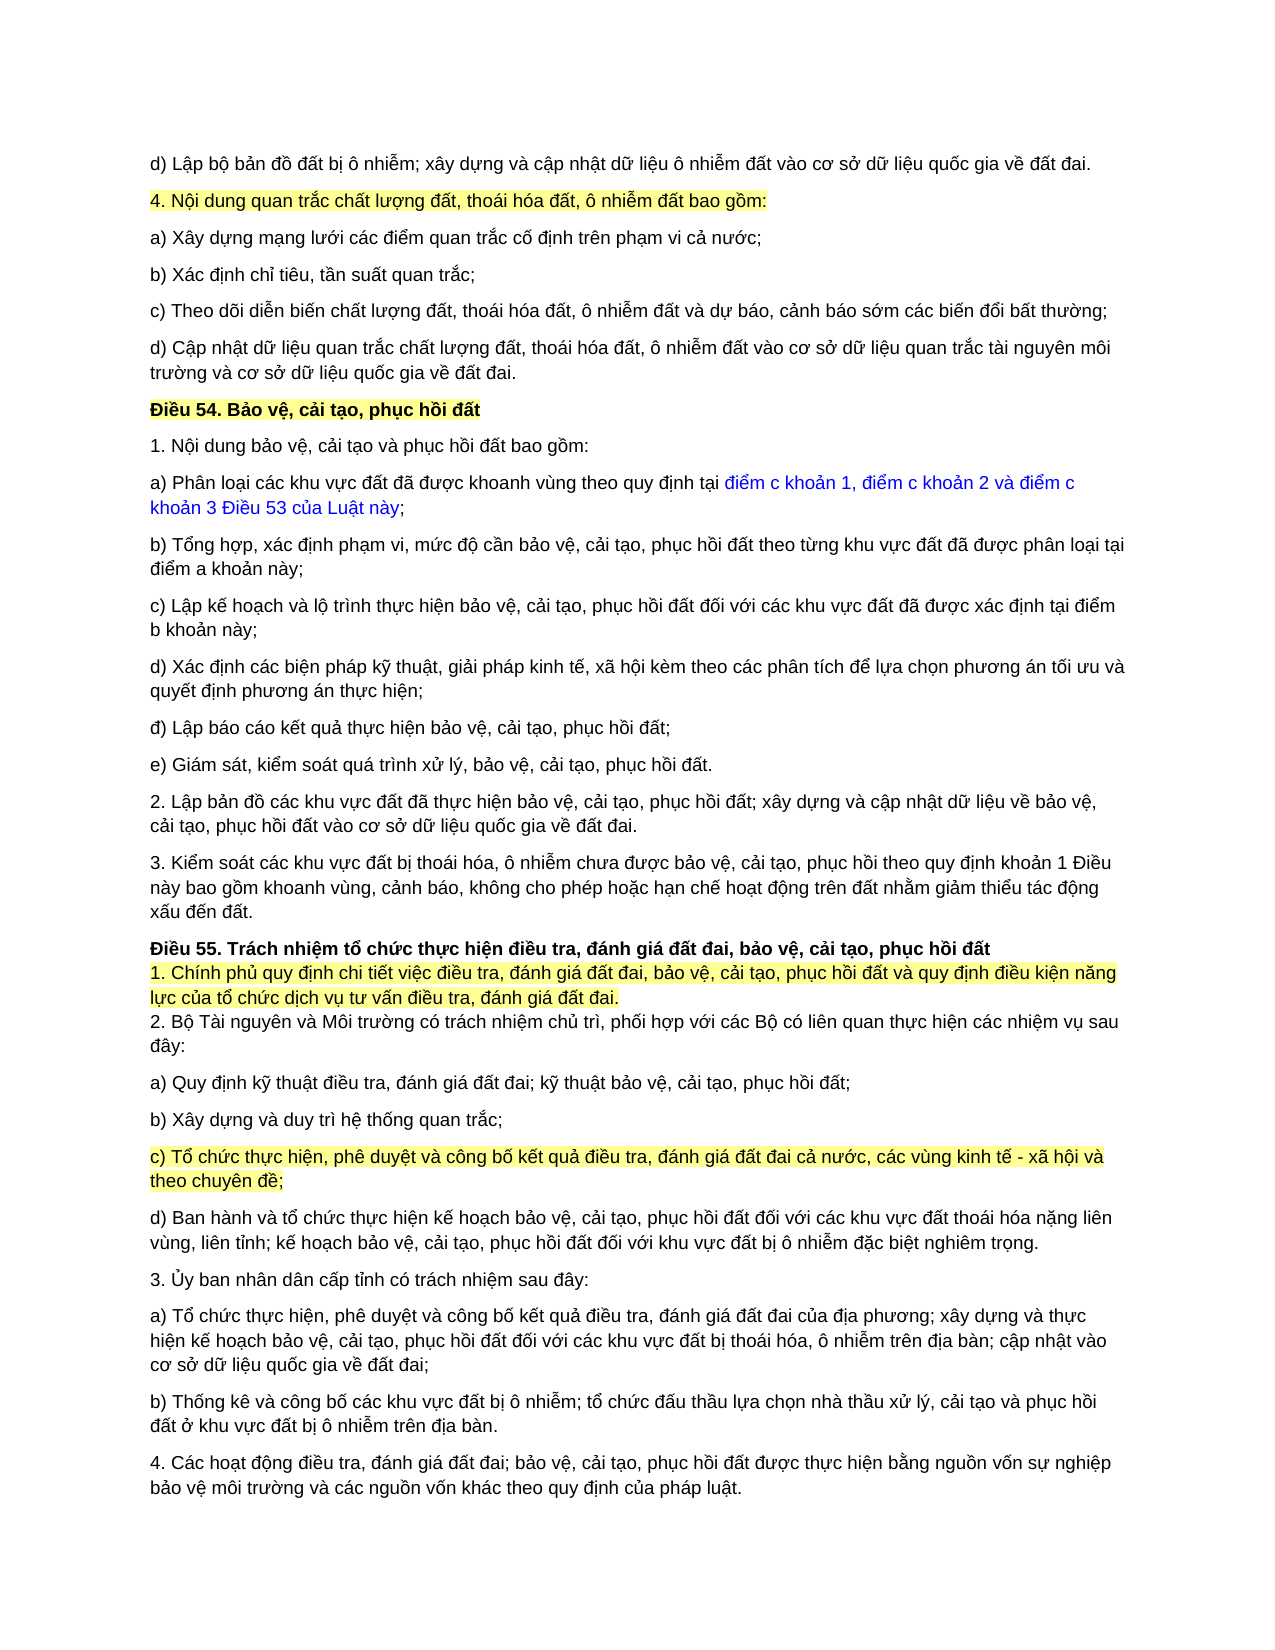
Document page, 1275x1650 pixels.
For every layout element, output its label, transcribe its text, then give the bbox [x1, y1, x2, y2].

text d) Lập bộ bản đồ đất bị ô nhiễm; xây dựng và cập nhật dữ liệu ô nhiễm đất vào cơ sở dữ liệu quốc gia về đất đai. [150, 150, 1125, 174]
text d) Ban hành và tổ chức thực hiện kế hoạch bảo vệ, cải tạo, phục hồi đất đối với các khu vực đất thoái hóa nặng liên vùng, liên tỉnh; kế hoạch bảo vệ, cải tạo, phục hồi đất đối với khu vực đất bị ô nhiễm đặc biệt nghiêm trọng. [150, 1204, 1125, 1253]
text c) Theo dõi diễn biến chất lượng đất, thoái hóa đất, ô nhiễm đất và dự báo, cảnh báo sớm các biến đổi bất thường; [150, 297, 1125, 322]
text e) Giám sát, kiểm soát quá trình xử lý, bảo vệ, cải tạo, phục hồi đất. [150, 751, 1125, 776]
text a) Phân loại các khu vực đất đã được khoanh vùng theo quy định tại điểm c khoản 1, điểm c khoản 2 và điểm c khoản 3 Điều 53 của Luật này; [150, 469, 1125, 518]
text 1. Chính phủ quy định chi tiết việc điều tra, đánh giá đất đai, bảo vệ, cải tạo, phục hồi đất và quy định điều kiện năng lực của tổ chức dịch vụ tư vấn điều tra, đánh giá đất đai. [150, 959, 1125, 1008]
text 2. Lập bản đồ các khu vực đất đã thực hiện bảo vệ, cải tạo, phục hồi đất; xây dựng và cập nhật dữ liệu về bảo vệ, cải tạo, phục hồi đất vào cơ sở dữ liệu quốc gia về đất đai. [150, 788, 1125, 837]
text đ) Lập báo cáo kết quả thực hiện bảo vệ, cải tạo, phục hồi đất; [150, 714, 1125, 739]
text 1. Nội dung bảo vệ, cải tạo và phục hồi đất bao gồm: [150, 432, 1125, 457]
text c) Lập kế hoạch và lộ trình thực hiện bảo vệ, cải tạo, phục hồi đất đối với các khu vực đất đã được xác định tại điểm b khoản này; [150, 592, 1125, 641]
text 4. Nội dung quan trắc chất lượng đất, thoái hóa đất, ô nhiễm đất bao gồm: [150, 187, 1125, 211]
text Điều 55. Trách nhiệm tổ chức thực hiện điều tra, đánh giá đất đai, bảo vệ, cải tạo, phục hồi đất [150, 935, 1125, 959]
text d) Cập nhật dữ liệu quan trắc chất lượng đất, thoái hóa đất, ô nhiễm đất vào cơ sở dữ liệu quan trắc tài nguyên môi trường và cơ sở dữ liệu quốc gia về đất đai. [150, 334, 1125, 383]
text b) Thống kê và công bố các khu vực đất bị ô nhiễm; tổ chức đấu thầu lựa chọn nhà thầu xử lý, cải tạo và phục hồi đất ở khu vực đất bị ô nhiễm trên địa bàn. [150, 1388, 1125, 1437]
text 4. Các hoạt động điều tra, đánh giá đất đai; bảo vệ, cải tạo, phục hồi đất được thực hiện bằng nguồn vốn sự nghiệp bảo vệ môi trường và các nguồn vốn khác theo quy định của pháp luật. [150, 1449, 1125, 1498]
text b) Xác định chỉ tiêu, tần suất quan trắc; [150, 261, 1125, 285]
text a) Xây dựng mạng lưới các điểm quan trắc cố định trên phạm vi cả nước; [150, 224, 1125, 248]
text Điều 54. Bảo vệ, cải tạo, phục hồi đất [150, 396, 1125, 420]
text c) Tổ chức thực hiện, phê duyệt và công bố kết quả điều tra, đánh giá đất đai cả nước, các vùng kinh tế - xã hội và theo chuyên đề; [150, 1143, 1125, 1192]
text 2. Bộ Tài nguyên và Môi trường có trách nhiệm chủ trì, phối hợp với các Bộ có liên quan thực hiện các nhiệm vụ sau đây: [150, 1008, 1125, 1057]
text a) Tổ chức thực hiện, phê duyệt và công bố kết quả điều tra, đánh giá đất đai của địa phương; xây dựng và thực hiện kế hoạch bảo vệ, cải tạo, phục hồi đất đối với các khu vực đất bị thoái hóa, ô nhiễm trên địa bàn; cập nhật vào cơ sở dữ liệu quốc gia về đất đai; [150, 1302, 1125, 1376]
text 3. Kiểm soát các khu vực đất bị thoái hóa, ô nhiễm chưa được bảo vệ, cải tạo, phục hồi theo quy định khoản 1 Điều này bao gồm khoanh vùng, cảnh báo, không cho phép hoặc hạn chế hoạt động trên đất nhằm giảm thiểu tác động xấu đến đất. [150, 849, 1125, 922]
text 3. Ủy ban nhân dân cấp tỉnh có trách nhiệm sau đây: [150, 1266, 1125, 1290]
text b) Xây dựng và duy trì hệ thống quan trắc; [150, 1106, 1125, 1131]
text b) Tổng hợp, xác định phạm vi, mức độ cần bảo vệ, cải tạo, phục hồi đất theo từng khu vực đất đã được phân loại tại điểm a khoản này; [150, 531, 1125, 579]
text a) Quy định kỹ thuật điều tra, đánh giá đất đai; kỹ thuật bảo vệ, cải tạo, phục hồi đất; [150, 1069, 1125, 1094]
text d) Xác định các biện pháp kỹ thuật, giải pháp kinh tế, xã hội kèm theo các phân tích để lựa chọn phương án tối ưu và quyết định phương án thực hiện; [150, 653, 1125, 702]
